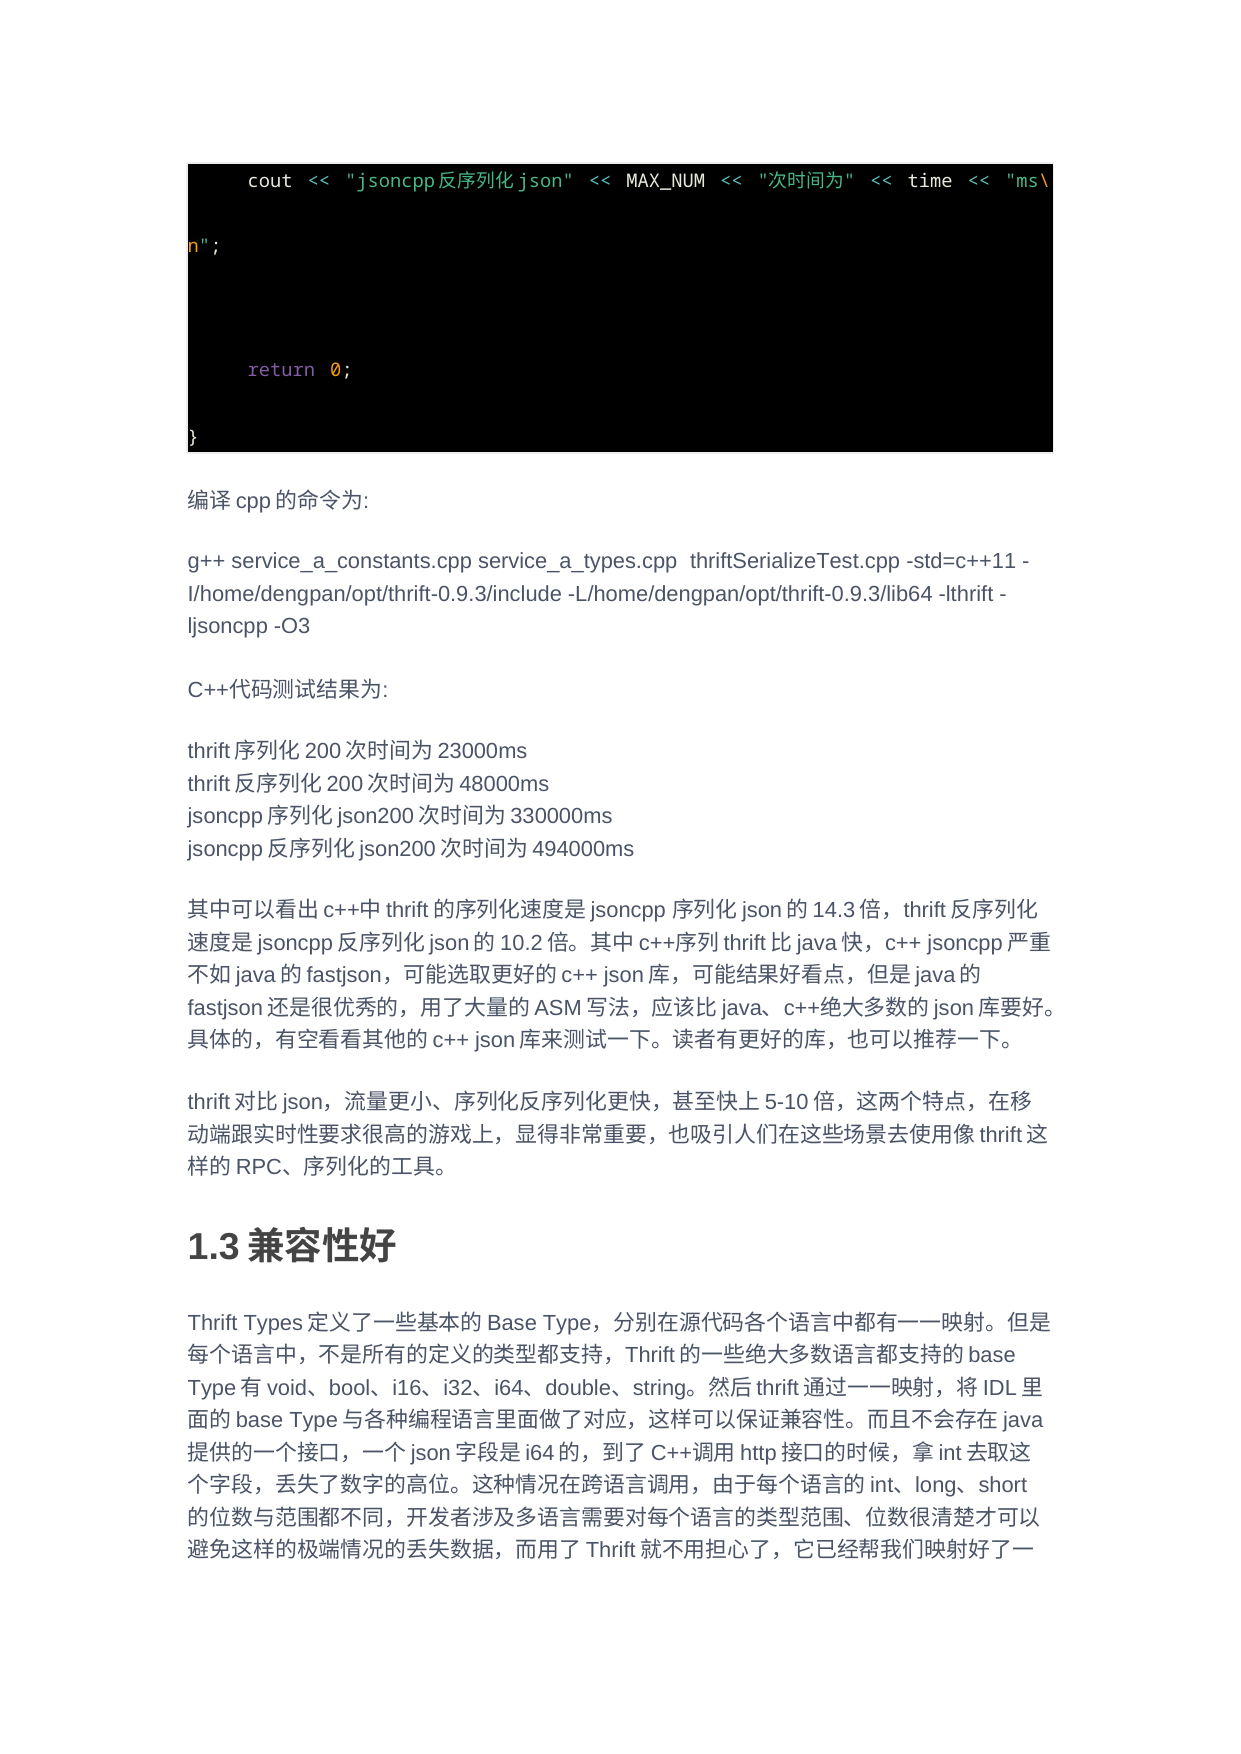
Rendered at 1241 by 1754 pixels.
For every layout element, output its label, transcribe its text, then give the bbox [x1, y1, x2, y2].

text g++ service_a_constants.cpp service_a_types.cpp thriftSerializeTest.cpp -std=c++11 -I/home/dengpan/opt/thrift-0.9.3/include -L/home/dengpan/opt/thrift-0.9.3/lib64 -lthrift -ljsoncpp -O3 [187, 544, 1053, 642]
text 编译cpp的命令为: [187, 483, 1053, 515]
text C++代码测试结果为: [187, 671, 1053, 704]
text return 0; [188, 352, 1053, 386]
text } [188, 418, 1053, 452]
text thrift序列化200次时间为23000ms thrift反序列化200次时间为48000ms jsoncpp序列化json200次时间为330000ms jsoncpp反序列化json200次时间为494000ms [187, 733, 1053, 863]
text 1.3兼容性好 [187, 1210, 1053, 1275]
text cout << "jsoncpp反序列化json" << MAX_NUM << "次时间为" << time << "ms\n"; [188, 164, 1053, 261]
text thrift对比json，流量更小、序列化反序列化更快，甚至快上5-10倍，这两个特点，在移动端跟实时性要求很高的游戏上，显得非常重要，也吸引人们在这些场景去使用像thrift这样的RPC、序列化的工具。 [187, 1084, 1053, 1181]
text 其中可以看出c++中thrift的序列化速度是jsoncpp 序列化json的14.3倍，thrift反序列化速度是jsoncpp反序列化json的10.2倍。其中c++序列thrift比java快，c++ jsoncpp严重不如java的fastjson，可能选取更好的c++ json库，可能结果好看点，但是java的fastjson还是很优秀的，用了大量的ASM写法，应该比java、c++绝大多数的json库要好。具体的，有空看看其他的c++ json库来测试一下。读者有更好的库，也可以推荐一下。 [187, 892, 1053, 1054]
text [187, 1304, 1053, 1564]
